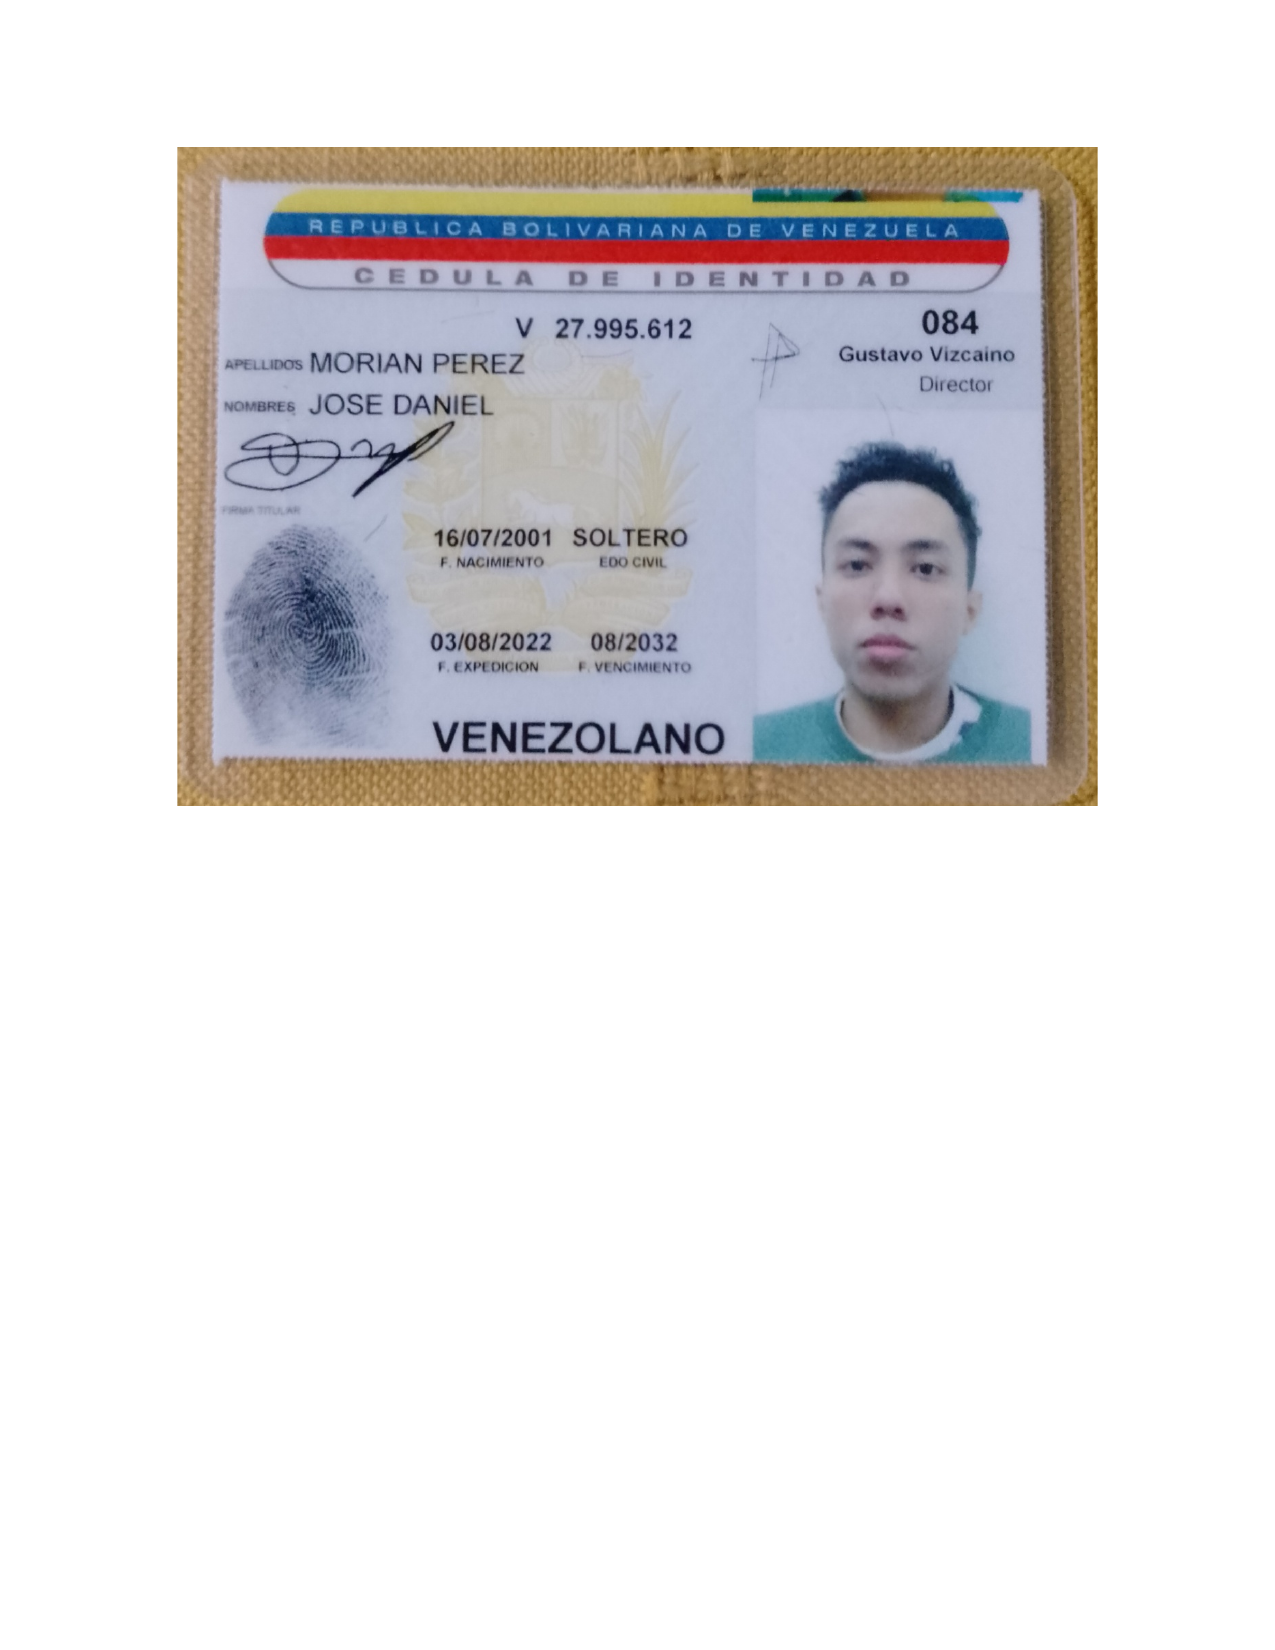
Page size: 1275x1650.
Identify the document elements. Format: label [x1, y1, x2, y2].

picture [177, 147, 1098, 806]
